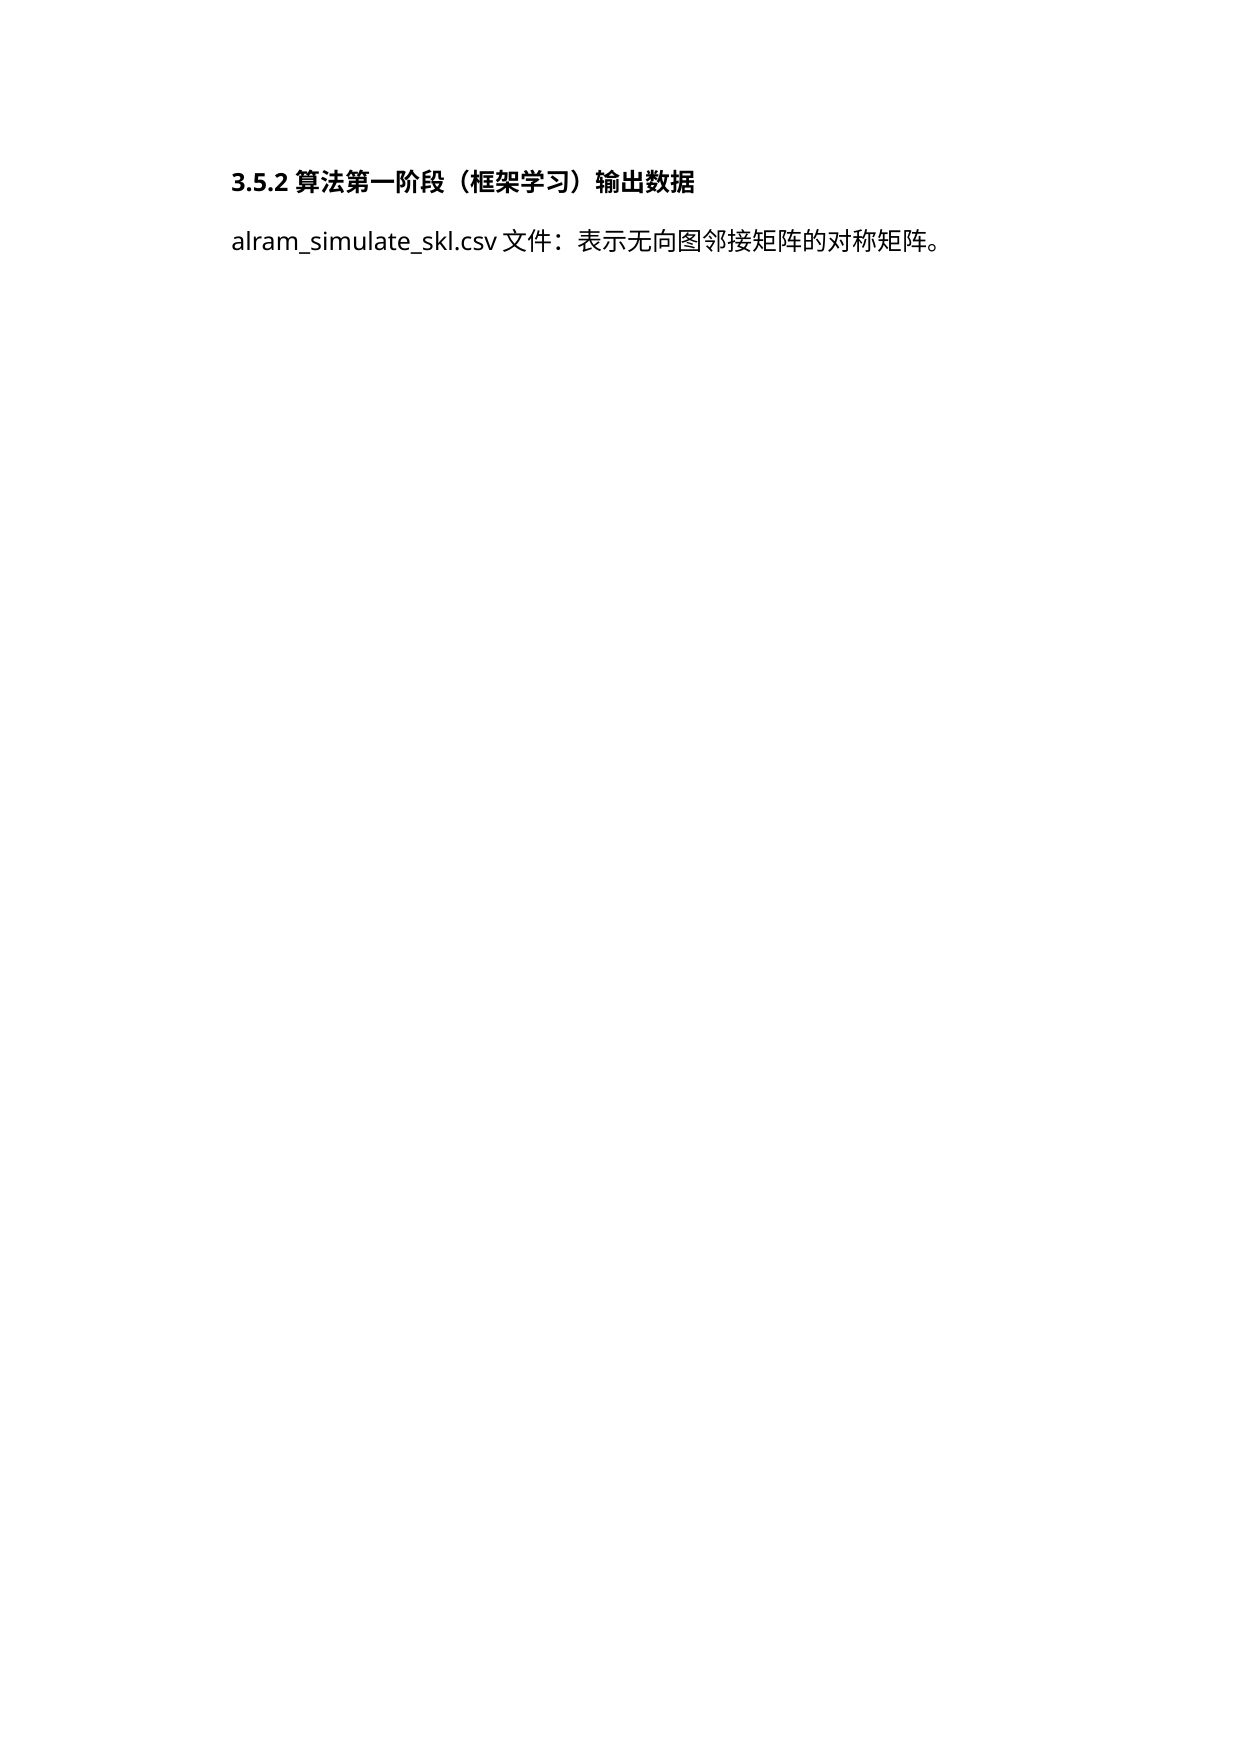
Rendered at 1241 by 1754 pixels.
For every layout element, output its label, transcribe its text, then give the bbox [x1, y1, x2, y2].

text 3.5.2 算法第一阶段（框架学习）输出数据 [187, 162, 1053, 198]
text alram_simulate_skl.csv文件：表示无向图邻接矩阵的对称矩阵。 [187, 222, 1053, 258]
